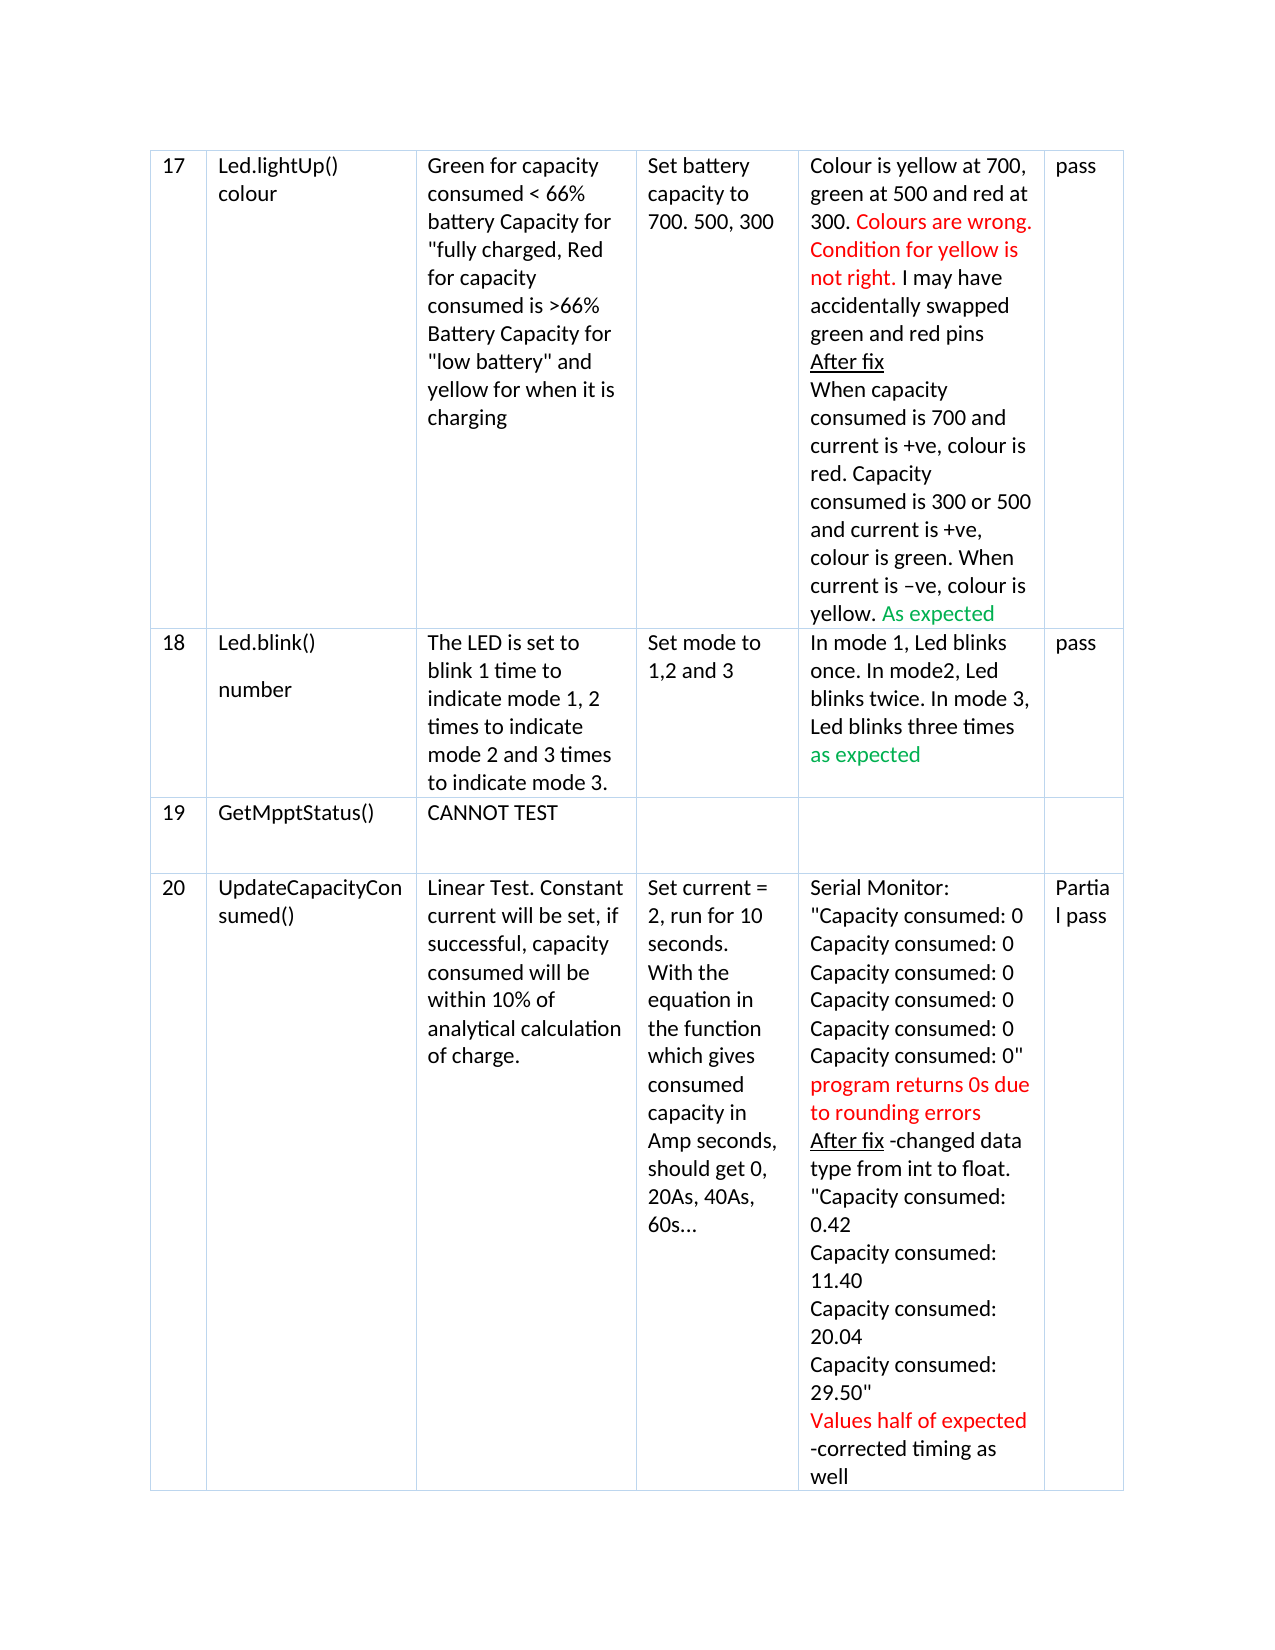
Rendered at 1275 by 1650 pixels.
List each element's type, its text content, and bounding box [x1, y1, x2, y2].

table_cell [637, 798, 798, 872]
table_cell Set battery capacity to 700. 500, 300 [637, 151, 798, 627]
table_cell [417, 874, 636, 1490]
table_cell Green for capacity consumed < 66% battery Capacity for "fully charged, Red for capacity consumed is >66% Battery Capacity for "low battery" and yellow for when it is charging [417, 151, 636, 627]
table_cell Led.lightUp() colour [207, 151, 416, 627]
table_cell pass [1045, 629, 1123, 797]
table_cell CANNOT TEST [417, 798, 636, 872]
table_cell Colour is yellow at 700, green at 500 and red at 300. Colours are wrong. Condition for yellow is not right. I may have accidentally swapped green and red pins After fix When capacity consumed is 700 and current is +ve, colour is red. Capacity consumed is 300 or 500 and current is +ve, colour is green. When current is –ve, colour is yellow. As expected [799, 151, 1044, 627]
table_cell 20 [151, 874, 206, 1490]
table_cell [637, 874, 798, 1490]
table_cell GetMpptStatus() [207, 798, 416, 872]
table_cell The LED is set to blink 1 time to indicate mode 1, 2 times to indicate mode 2 and 3 times to indicate mode 3. [417, 629, 636, 797]
table_cell 17 [151, 151, 206, 627]
table_cell pass [1045, 151, 1123, 627]
table_cell Set mode to 1,2 and 3 [637, 629, 798, 797]
table_cell Led.blink() number [207, 629, 416, 797]
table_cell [799, 874, 1044, 1490]
table_cell [799, 798, 1044, 872]
table_cell Partial pass [1045, 874, 1123, 1490]
table_cell In mode 1, Led blinks once. In mode2, Led blinks twice. In mode 3, Led blinks three times as expected [799, 629, 1044, 797]
table_cell [1045, 798, 1123, 872]
table_cell 18 [151, 629, 206, 797]
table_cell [207, 874, 416, 1490]
table_cell 19 [151, 798, 206, 872]
